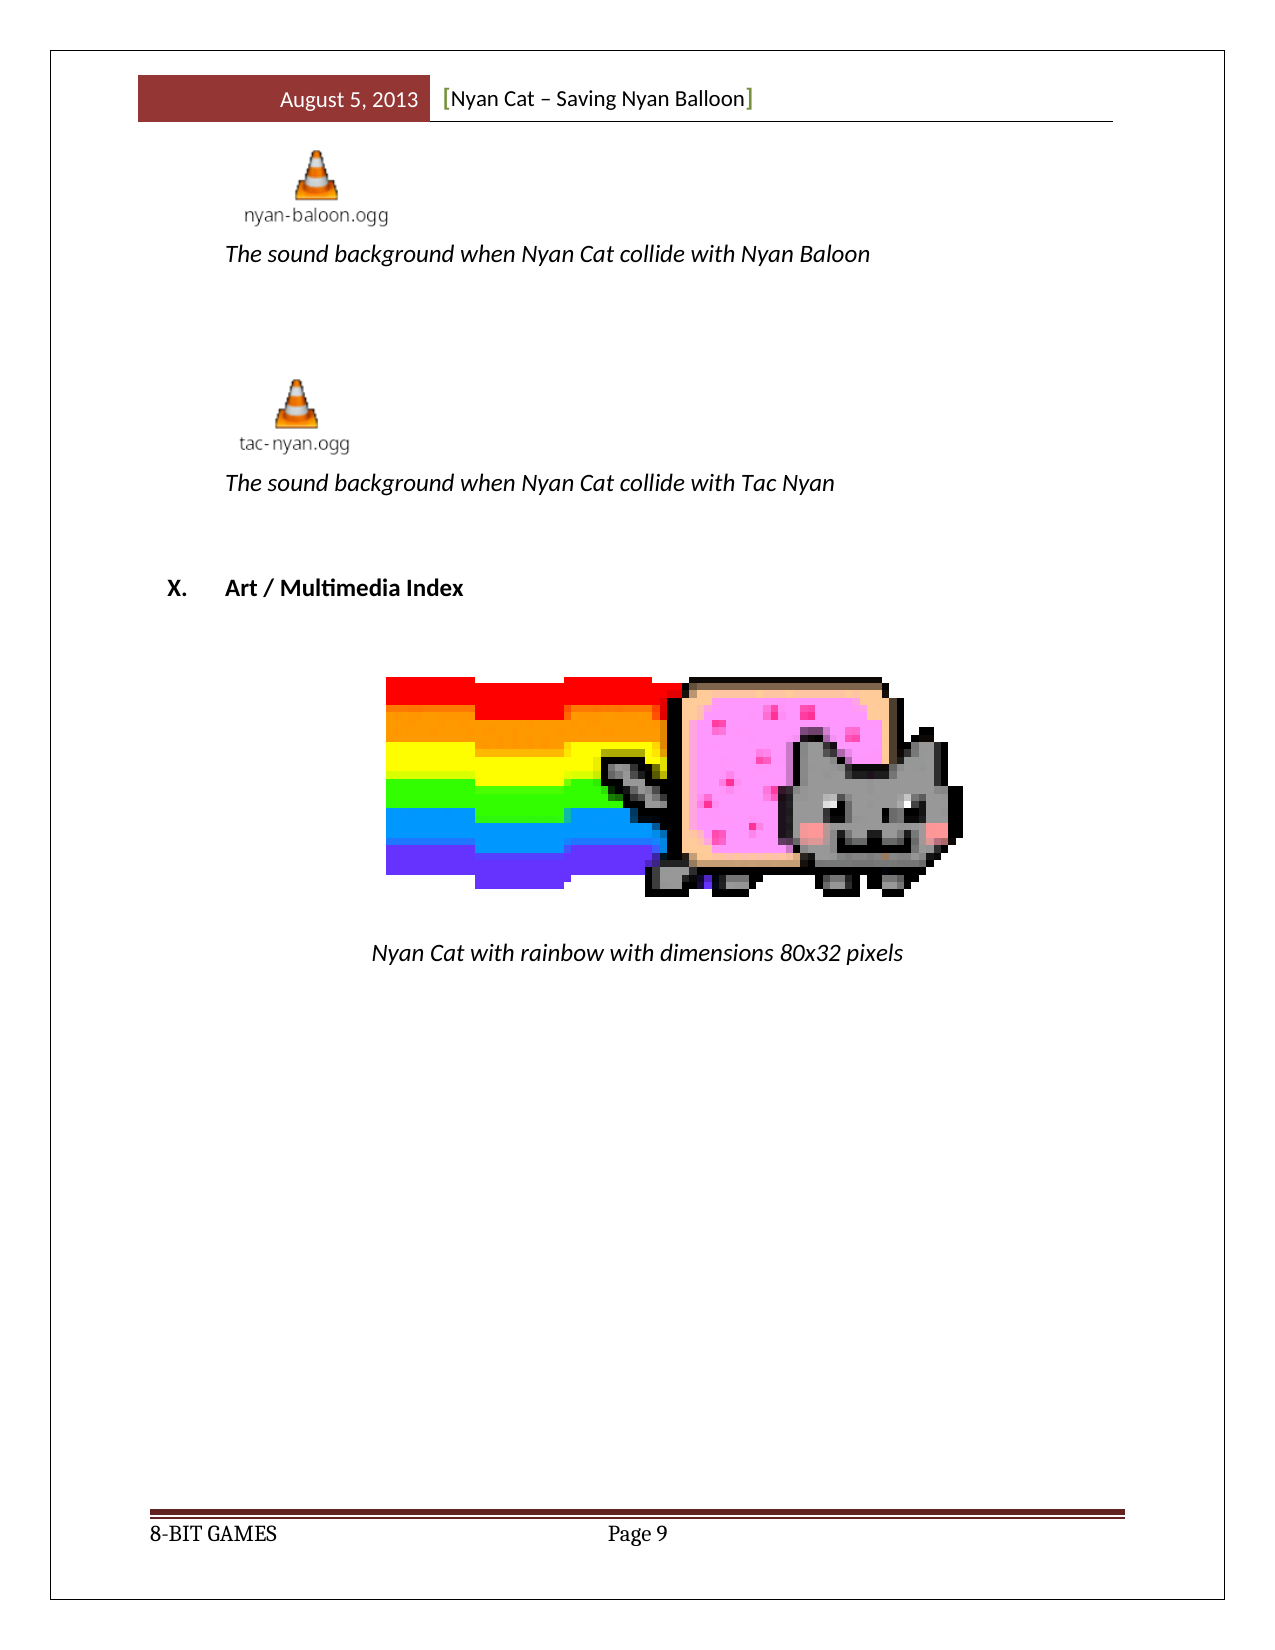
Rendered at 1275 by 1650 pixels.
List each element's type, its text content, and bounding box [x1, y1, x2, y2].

text Nyan Cat with rainbow with dimensions 80x32 pixels [150, 937, 1125, 967]
list Art / Multimedia Index [187, 572, 1125, 603]
picture [379, 677, 971, 912]
text The sound background when Nyan Cat collide with Nyan Baloon [225, 238, 1125, 269]
text The sound background when Nyan Cat collide with Tac Nyan [225, 467, 1125, 498]
